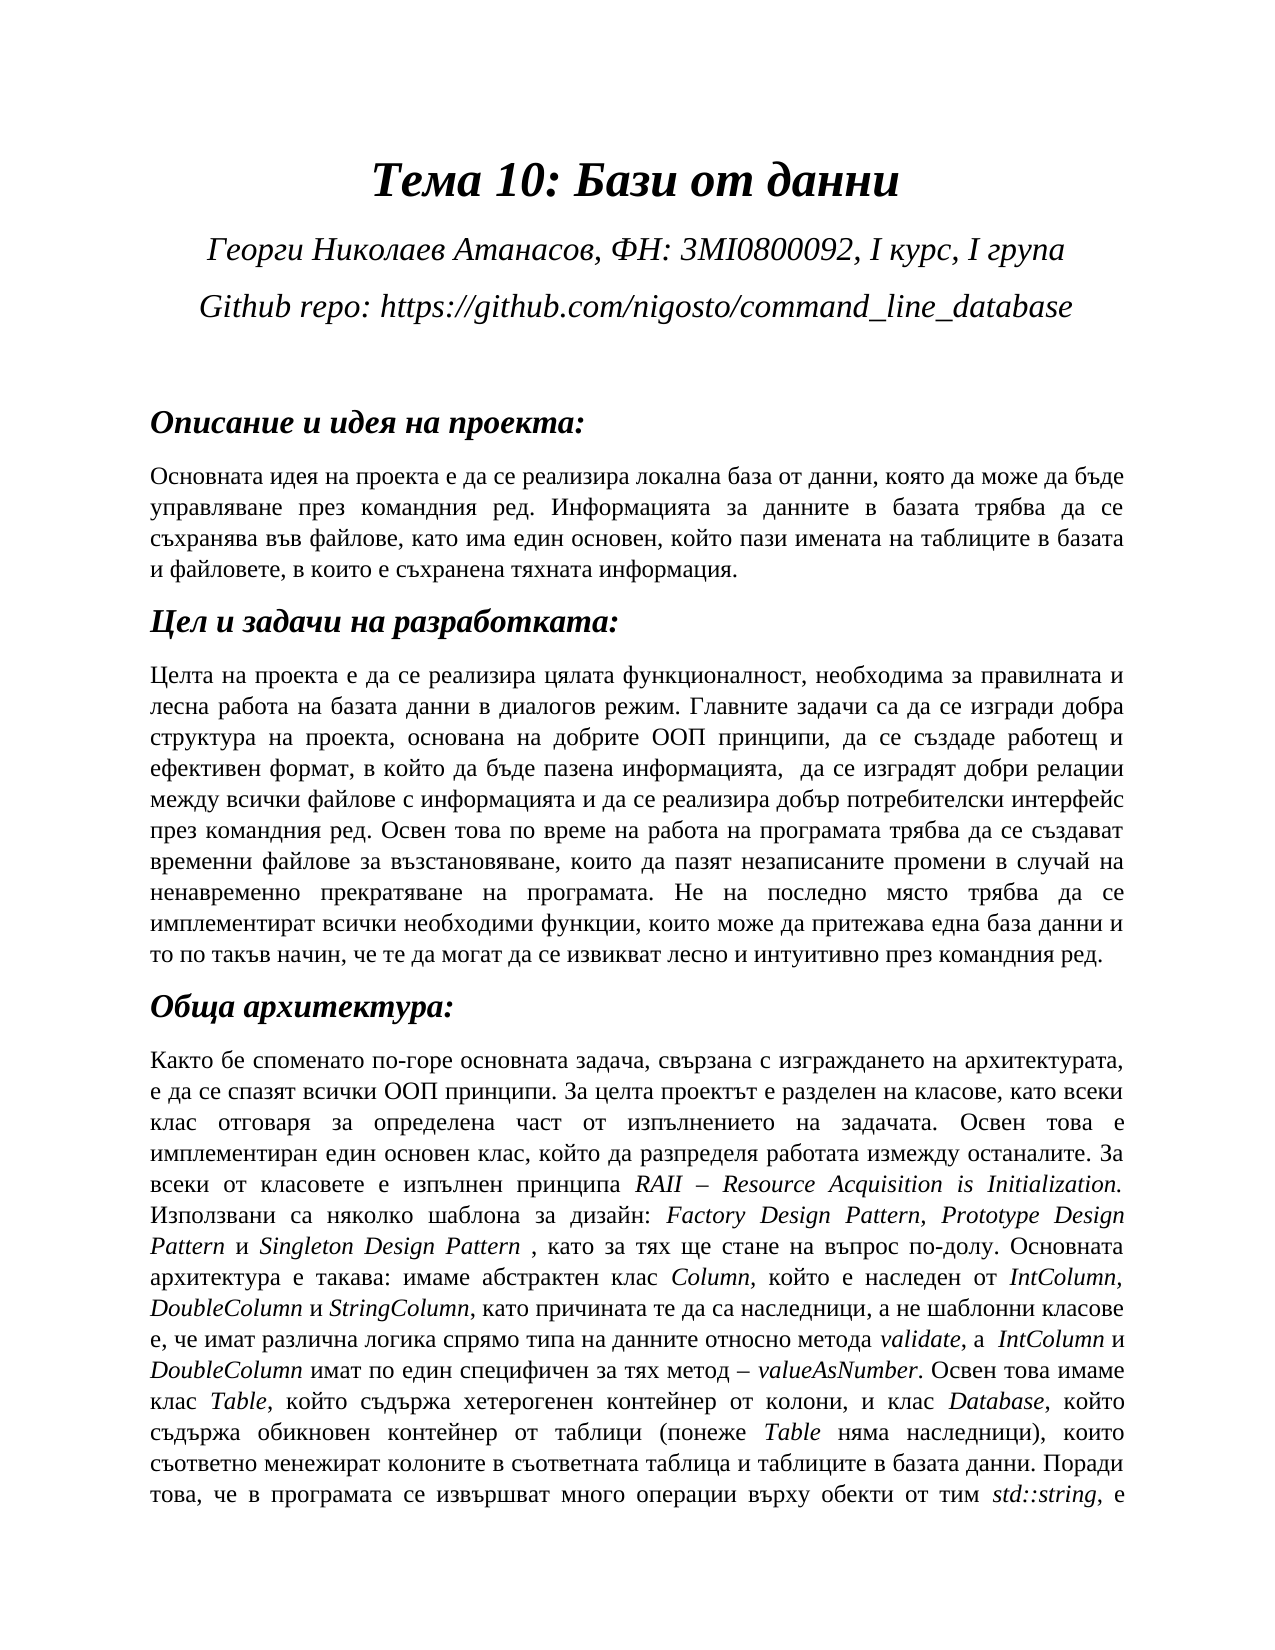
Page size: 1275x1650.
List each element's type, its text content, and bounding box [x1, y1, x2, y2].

text Github repo: https://github.com/nigosto/command_line_database [150, 287, 1125, 325]
text Описание и идея на проекта: [150, 403, 1125, 441]
text Основната идея на проекта е да се реализира локална база от данни, която да може да бъде управляване през командния ред. Информацията за данните в базата трябва да се съхранява във файлове, като има един основен, който пази имената на таблиците в базата и файловете, в които е съхранена тяхната информация. [150, 461, 1125, 583]
text Георги Николаев Атанасов, ФН: 3MI0800092, I курс, I група [150, 229, 1125, 267]
text Цел и задачи на разработката: [150, 602, 1125, 640]
text Тема 10: Бази от данни [150, 150, 1125, 207]
text Обща архитектура: [150, 987, 1125, 1025]
text Целта на проекта е да се реализира цялата функционалност, необходима за правилната и лесна работа на базата данни в диалогов режим. Главните задачи са да се изгради добра структура на проекта, основана на добрите ООП принципи, да се създаде работещ и ефективен формат, в който да бъде пазена информацията, да се изградят добри релации между всички файлове с информацията и да се реализира добър потребителски интерфейс през командния ред. Освен това по време на работа на програмата трябва да се създават временни файлове за възстановяване, които да пазят незаписаните промени в случай на ненавременно прекратяване на програмата. Не на последно място трябва да се имплементират всички необходими функции, които може да притежава една база данни и то по такъв начин, че те да могат да се извикват лесно и интуитивно през командния ред. [150, 660, 1125, 968]
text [150, 1045, 1125, 1508]
